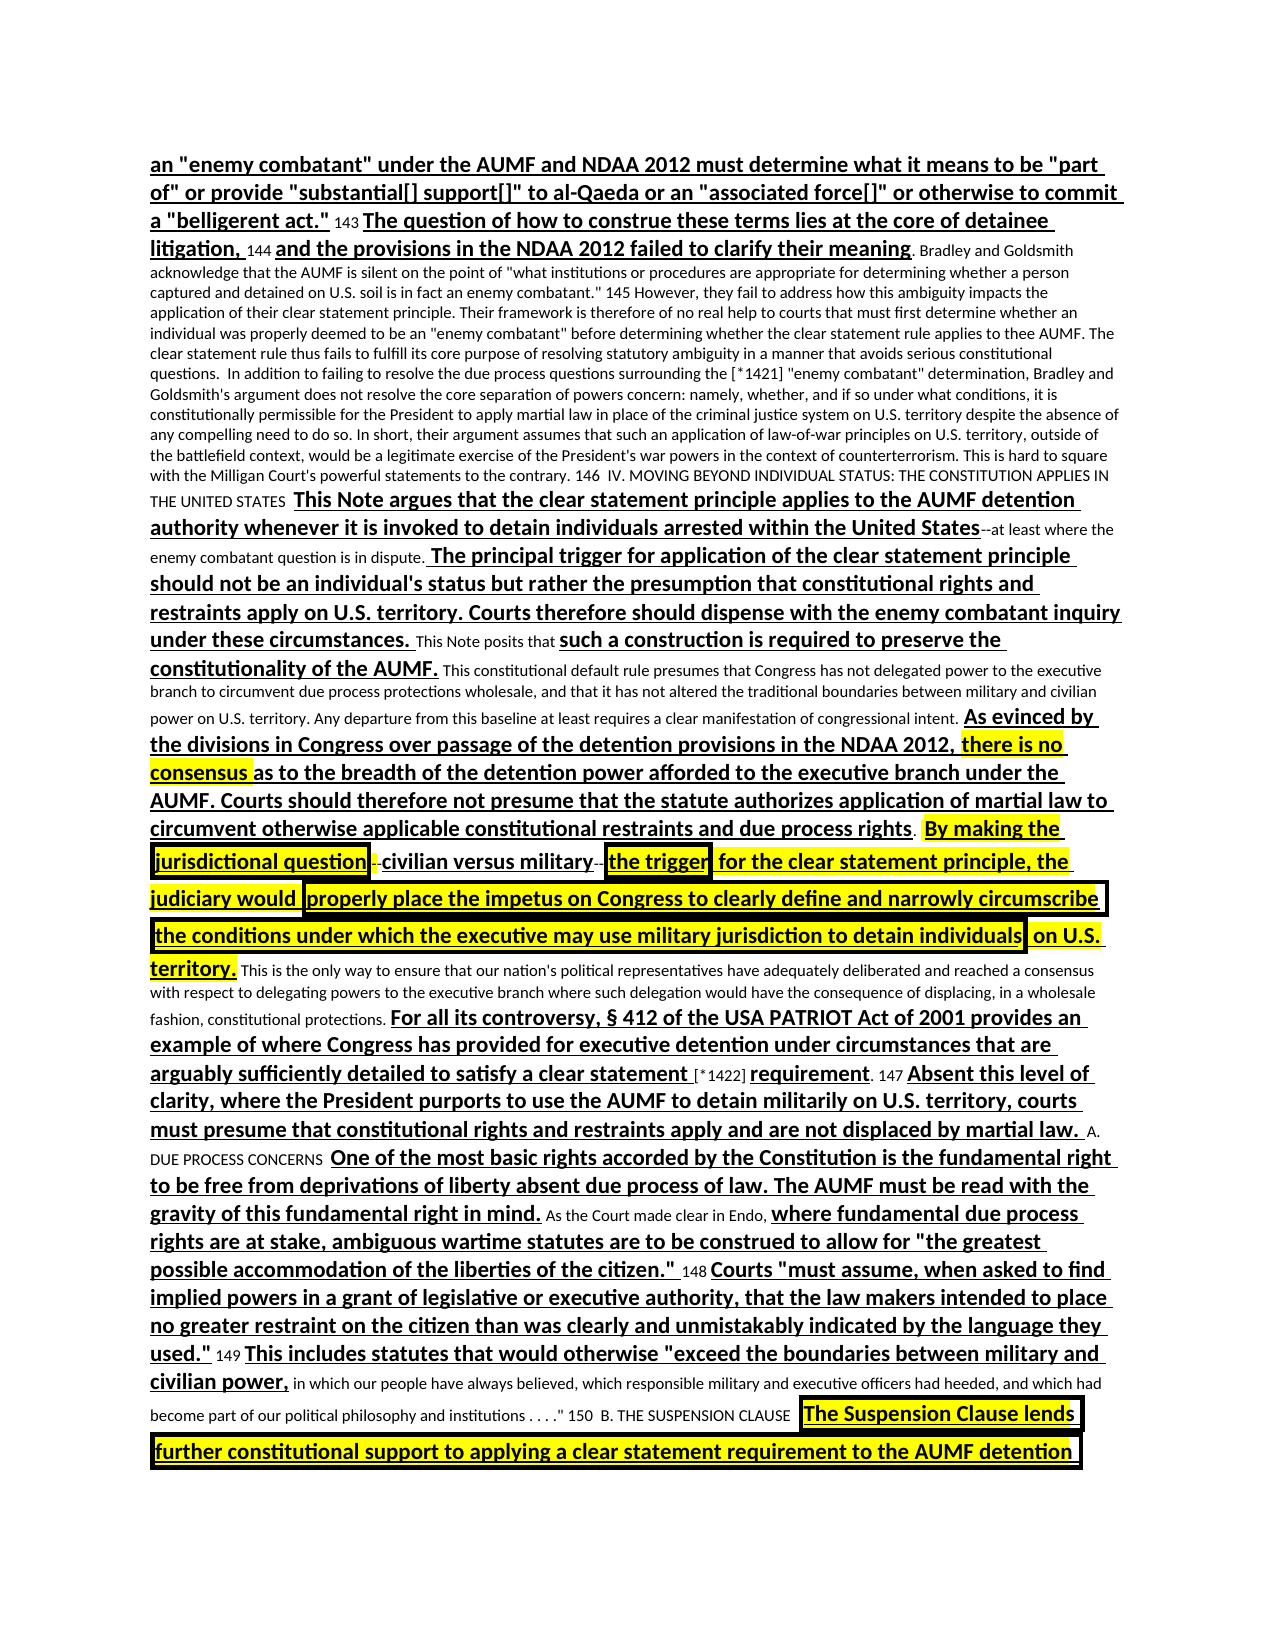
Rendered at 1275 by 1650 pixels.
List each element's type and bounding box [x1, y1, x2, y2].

text [150, 150, 1125, 1470]
